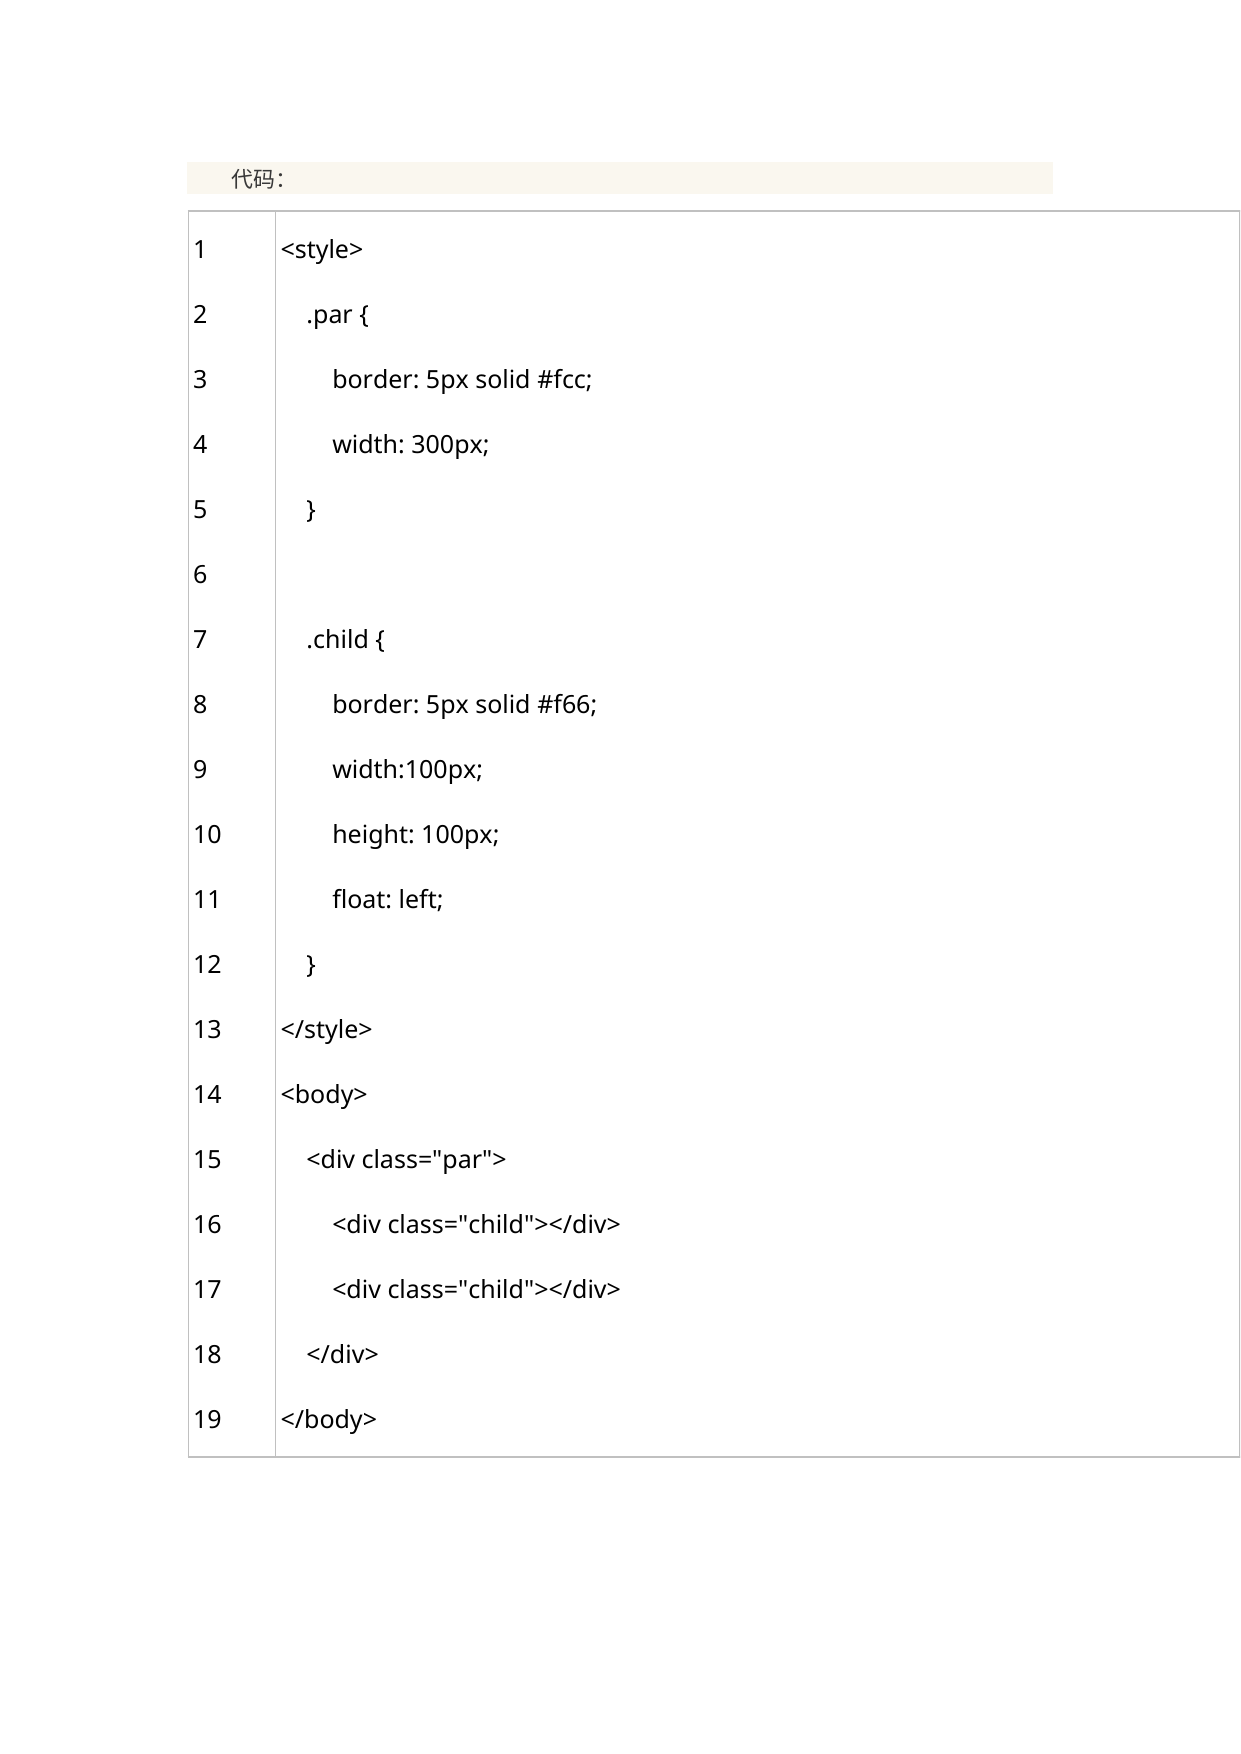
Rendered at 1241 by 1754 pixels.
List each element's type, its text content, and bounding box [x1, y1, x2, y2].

table_header 1 2 3 4 5 6 7 8 9 10 11 12 13 14 15 16 17 18 19 [189, 212, 275, 1456]
text 代码： [187, 162, 1053, 194]
table_header <style> .par { border: 5px solid #fcc; width: 300px; } .child { border: 5px solid #f66; width:100px; height: 100px; float: left; } </style> <body> <div class="par"> <div class="child"></div> <div class="child"></div> </div> </body> [276, 212, 1239, 1456]
